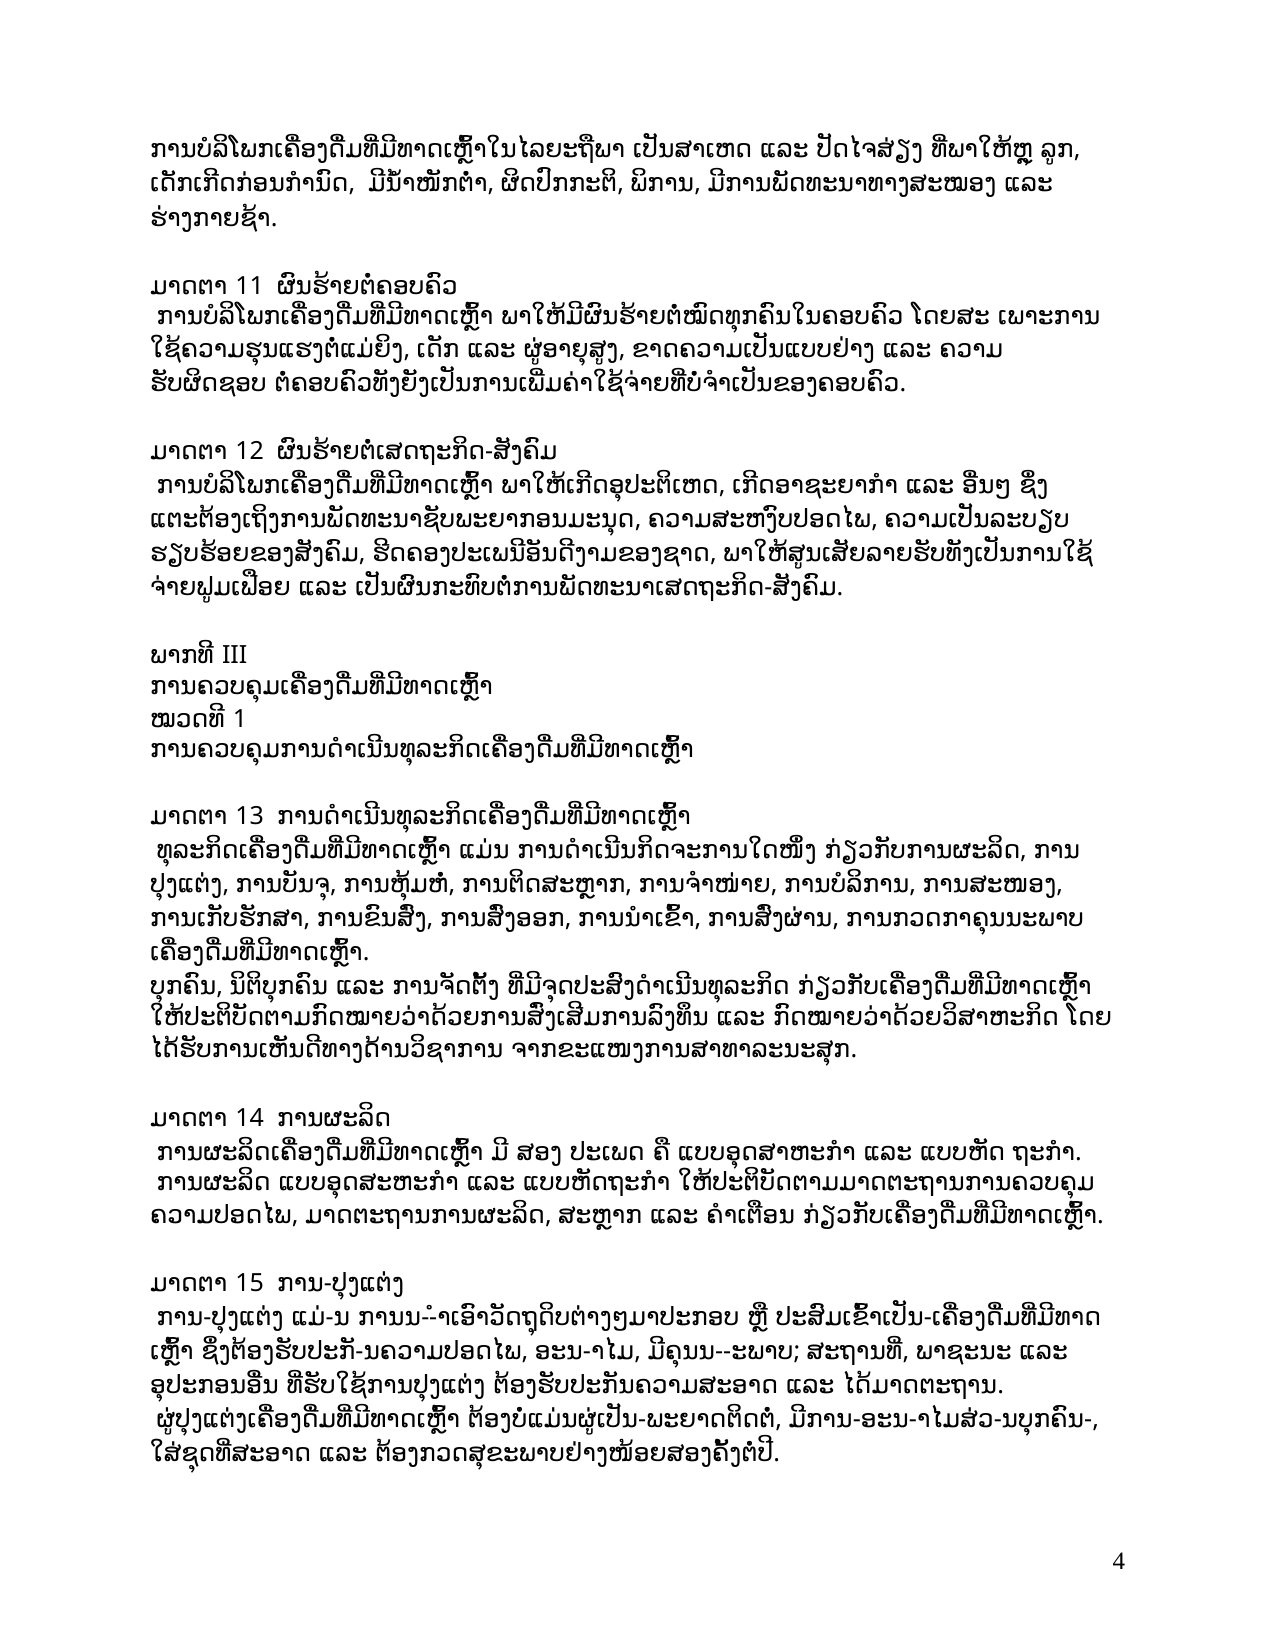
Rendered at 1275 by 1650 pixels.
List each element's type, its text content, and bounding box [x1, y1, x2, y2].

text ມາດຕາ 13 ການດຳເນີນທຸລະກິດເຄື່ອງດື່ມທີ່ມີທາດເຫຼົ້າ [150, 798, 1125, 832]
text ມາດຕາ 12 ຜົນຮ້າຍຕໍ່ເສດຖະກິດ-ສັງຄົມ [150, 433, 1125, 467]
text ມາດຕາ 15 ການ-ປຸງແຕ່ງ [150, 1265, 1125, 1299]
text ມາດຕາ 14 ການຜະລິດ [150, 1099, 1125, 1133]
text ການບໍລິໂພກເຄື່ອງດື່ມທີ່ມີທາດເຫຼົ້າໃນໄລຍະຖືພາ ເປັນສາເຫດ ແລະ ປັດໄຈສ່ຽງ ທີ່ພາໃຫ້ຫຼຸ ລູກ, ເດັກເກີດກ່ອນກຳນົດ, ມີນ້ຳໜັກຕໍ່າ, ຜິດປົກກະຕິ, ພິການ, ມີການພັດທະນາທາງສະໝອງ ແລະ ຮ່າງກາຍຊ້າ. [150, 131, 1125, 233]
text ການຄວບຄຸມເຄື່ອງດື່ມທີ່ມີທາດເຫຼົ້າ [150, 671, 1125, 700]
text ຜູ່ປຸງແຕ່ງເຄື່ອງດື່ມທີ່ມີທາດເຫຼົ້າ ຕ້ອງບໍ່ແມ່ນຜູ່ເປັນ-ພະຍາດຕິດຕໍ່, ມີການ-ອະນ-າໄມສ່ວ-ນບຸກຄົນ-, ໃສ່ຊຸດທີ່ສະອາດ ແລະ ຕ້ອງກວດສຸຂະພາບຢ່າງໜ້ອຍສອງຄັ້ງຕໍ່ປີ. [150, 1401, 1125, 1469]
text ການບໍລິໂພກເຄື່ອງດື່ມທີ່ມີທາດເຫຼົ້າ ພາໃຫ້ເກີດອຸປະຕິເຫດ, ເກີດອາຊະຍາກຳ ແລະ ອື່ນໆ ຊຶ່ງແຕະຕ້ອງເຖິງການພັດທະນາຊັບພະຍາກອນມະນຸດ, ຄວາມສະຫງົບປອດໄພ, ຄວາມເປັນລະບຽບ ຮຽບຮ້ອຍຂອງສັງຄົມ, ຮີດຄອງປະເພນີອັນດີງາມຂອງຊາດ, ພາໃຫ້ສູນເສັຍລາຍຮັບທັງເປັນການໃຊ້ ຈ່າຍຟູມເຟືອຍ ແລະ ເປັນຜົນກະທົບຕໍ່ການພັດທະນາເສດຖະກິດ-ສັງຄົມ. [150, 467, 1125, 603]
text ບຸກຄົນ, ນິຕິບຸກຄົນ ແລະ ການຈັດຕັ້ງ ທີ່ມີຈຸດປະສົງດຳເນີນທຸລະກິດ ກ່ຽວກັບເຄື່ອງດື່ມທີ່ມີທາດເຫຼົ້າ ໃຫ້ປະຕິບັດຕາມກົດໝາຍວ່າດ້ວຍການສົ່ງເສີມການລົງທຶນ ແລະ ກົດໝາຍວ່າດ້ວຍວິສາຫະກິດ ໂດຍໄດ້ຮັບການເຫັນດີທາງດ້ານວິຊາການ ຈາກຂະແໜງການສາທາລະນະສຸກ. [150, 968, 1125, 1065]
text ການຜະລິດ ແບບອຸດສະຫະກຳ ແລະ ແບບຫັດຖະກຳ ໃຫ້ປະຕິບັດຕາມມາດຕະຖານການຄວບຄຸມຄວາມປອດໄພ, ມາດຕະຖານການຜະລິດ, ສະຫຼາກ ແລະ ຄຳເຕືອນ ກ່ຽວກັບເຄື່ອງດື່ມທີ່ມີທາດເຫຼົ້າ. [150, 1167, 1125, 1231]
text ທຸລະກິດເຄື່ອງດື່ມທີ່ມີທາດເຫຼົ້າ ແມ່ນ ການດຳເນີນກິດຈະການໃດໜຶ່ງ ກ່ຽວກັບການຜະລິດ, ການປຸງແຕ່ງ, ການບັນຈຸ, ການຫຸ້ມຫໍ່, ການຕິດສະຫຼາກ, ການຈຳໜ່າຍ, ການບໍລິການ, ການສະໜອງ, ການເກັບຮັກສາ, ການຂົນສົ່ງ, ການສົ່ງອອກ, ການນຳເຂົ້າ, ການສົ່ງຜ່ານ, ການກວດກາຄຸນນະພາບເຄື່ອງດື່ມທີ່ມີທາດເຫຼົ້າ. [150, 832, 1125, 968]
text ການຄວບຄຸມການດຳເນີນທຸລະກິດເຄື່ອງດື່ມທີ່ມີທາດເຫຼົ້າ [150, 734, 1125, 763]
text ໝວດທີ 1 [150, 700, 1125, 734]
text ມາດຕາ 11 ຜົນຮ້າຍຕໍ່ຄອບຄົວ [150, 267, 1125, 301]
text ການບໍລິໂພກເຄື່ອງດື່ມທີ່ມີທາດເຫຼົ້າ ພາໃຫ້ມີຜົນຮ້າຍຕໍ່ໝົດທຸກຄົນໃນຄອບຄົວ ໂດຍສະ ເພາະການໃຊ້ຄວາມຮຸນແຮງຕໍ່ແມ່ຍິງ, ເດັກ ແລະ ຜູ່ອາຍຸສູງ, ຂາດຄວາມເປັນແບບຢ່າງ ແລະ ຄວາມ ຮັບຜິດຊອບ ຕໍ່ຄອບຄົວທັງຍັງເປັນການເພີ່ມຄ່າໃຊ້ຈ່າຍທີ່ບໍ່ຈຳເປັນຂອງຄອບຄົວ. [150, 301, 1125, 399]
text ການ-ປຸງແຕ່ງ ແມ່-ນ ການນ--ຳເອົາວັດຖຸດິບຕ່າງໆມາປະກອບ ຫຼື ປະສົມເຂົ້າເປັນ-ເຄື່ອງດື່ມທີ່ມີທາດເຫຼົ້າ ຊຶ່ງຕ້ອງຮັບປະກັ-ນຄວາມປອດໄພ, ອະນ-າໄມ, ມີຄຸນນ--ະພາບ; ສະຖານທ່ີ, ພາຊະນະ ແລະ ອຸປະກອນອື່ນ ທີ່ຮັບໃຊ້ການປຸງແຕ່ງ ຕ້ອງຮັບປະກັນຄວາມສະອາດ ແລະ ໄດ້ມາດຕະຖານ. [150, 1299, 1125, 1401]
text ການຜະລິດເຄື່ອງດື່ມທີ່ມີທາດເຫຼົ້າ ມີ ສອງ ປະເພດ ຄື ແບບອຸດສາຫະກຳ ແລະ ແບບຫັດ ຖະກຳ. [150, 1133, 1125, 1167]
text ພາກທີ III [150, 637, 1125, 671]
